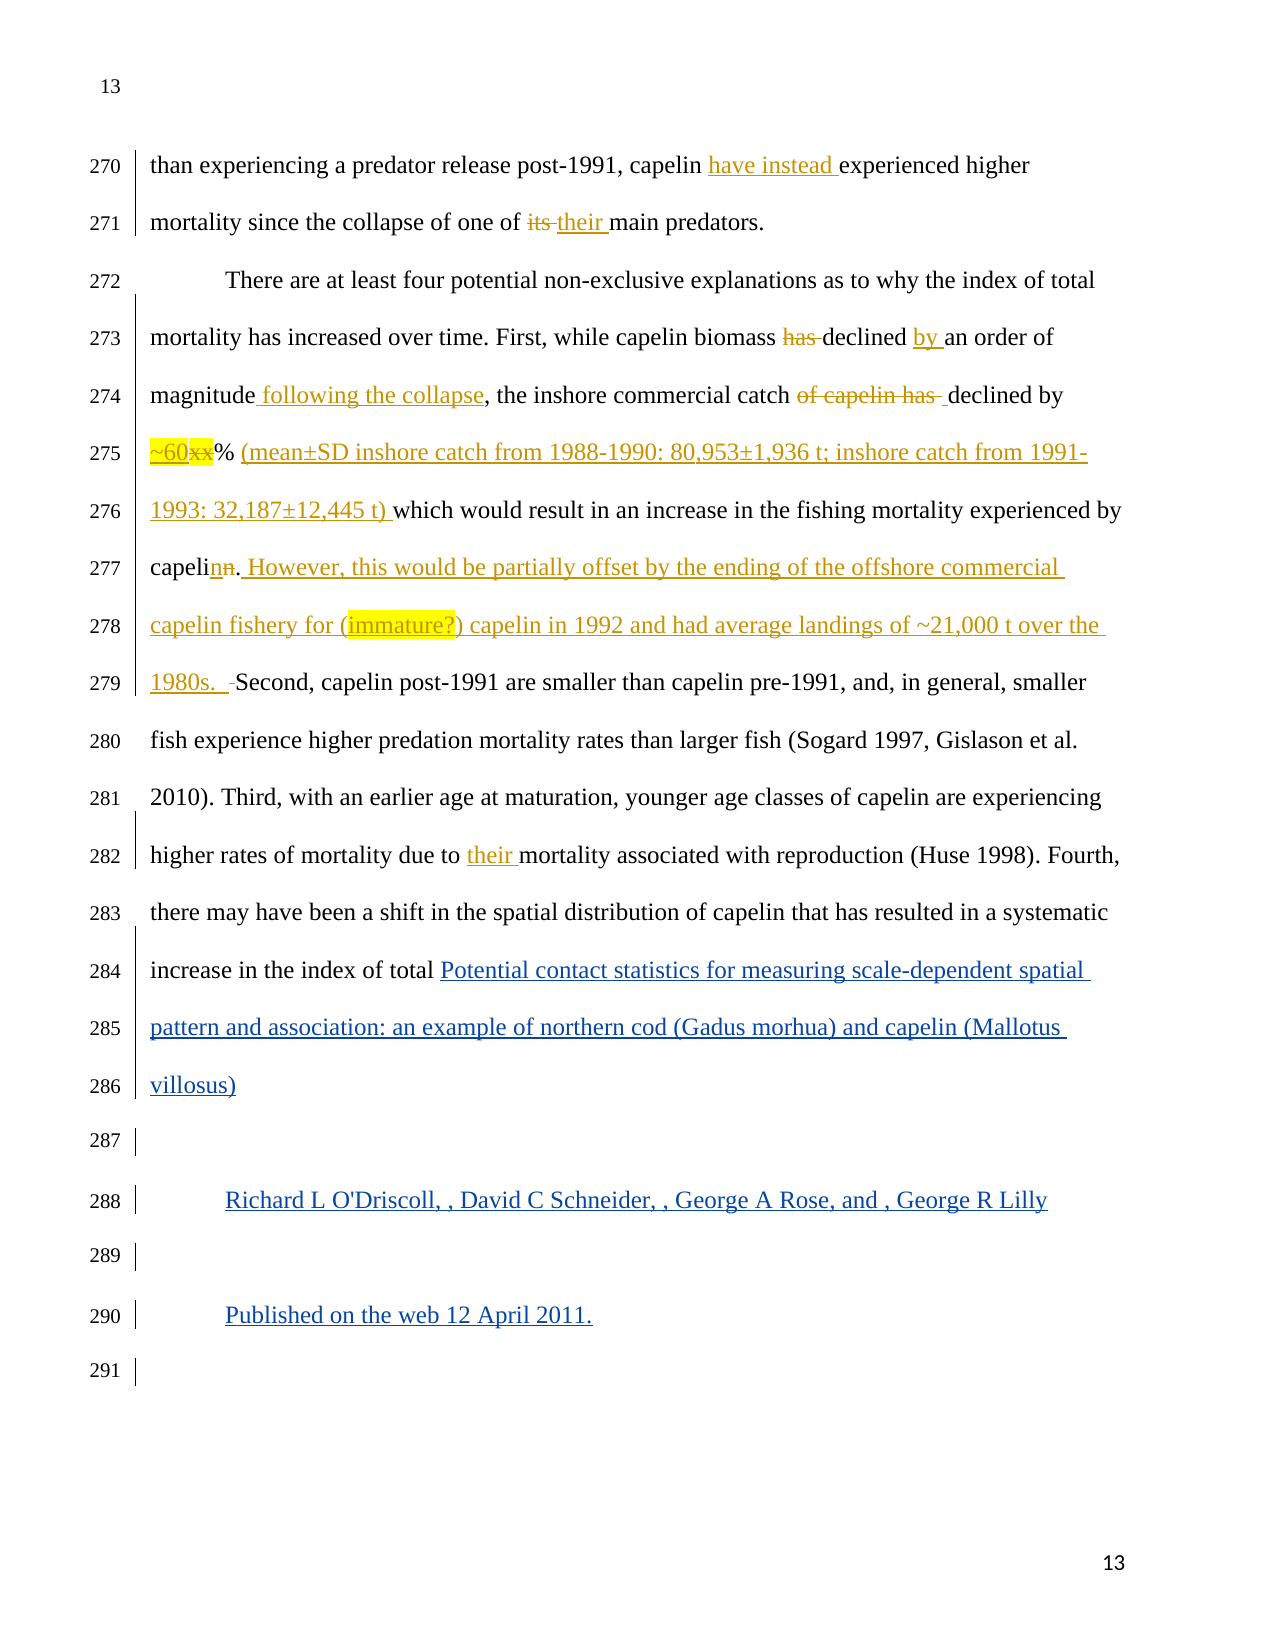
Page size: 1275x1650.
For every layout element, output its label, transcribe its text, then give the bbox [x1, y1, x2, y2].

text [150, 150, 1125, 236]
text There are at least four potential non-exclusive explanations as to why the index of total mortality has increased over time. First, while capelin biomass declined an order of magnitude, the inshore commercial catch declined by % which would result in an increase in the fishing mortality experienced by capeli.Second, capelin post-1991 are smaller than capelin pre-1991, and, in general, smaller fish experience higher predation mortality rates than larger fish (Sogard 1997, Gislason et al. 2010). Third, with an earlier age at maturation, younger age classes of capelin are experiencing higher rates of mortality due to mortality associated with reproduction (Huse 1998). Fourth, there may have been a shift in the spatial distribution of capelin that has resulted in a systematic increase in the index of total [150, 265, 1125, 1099]
